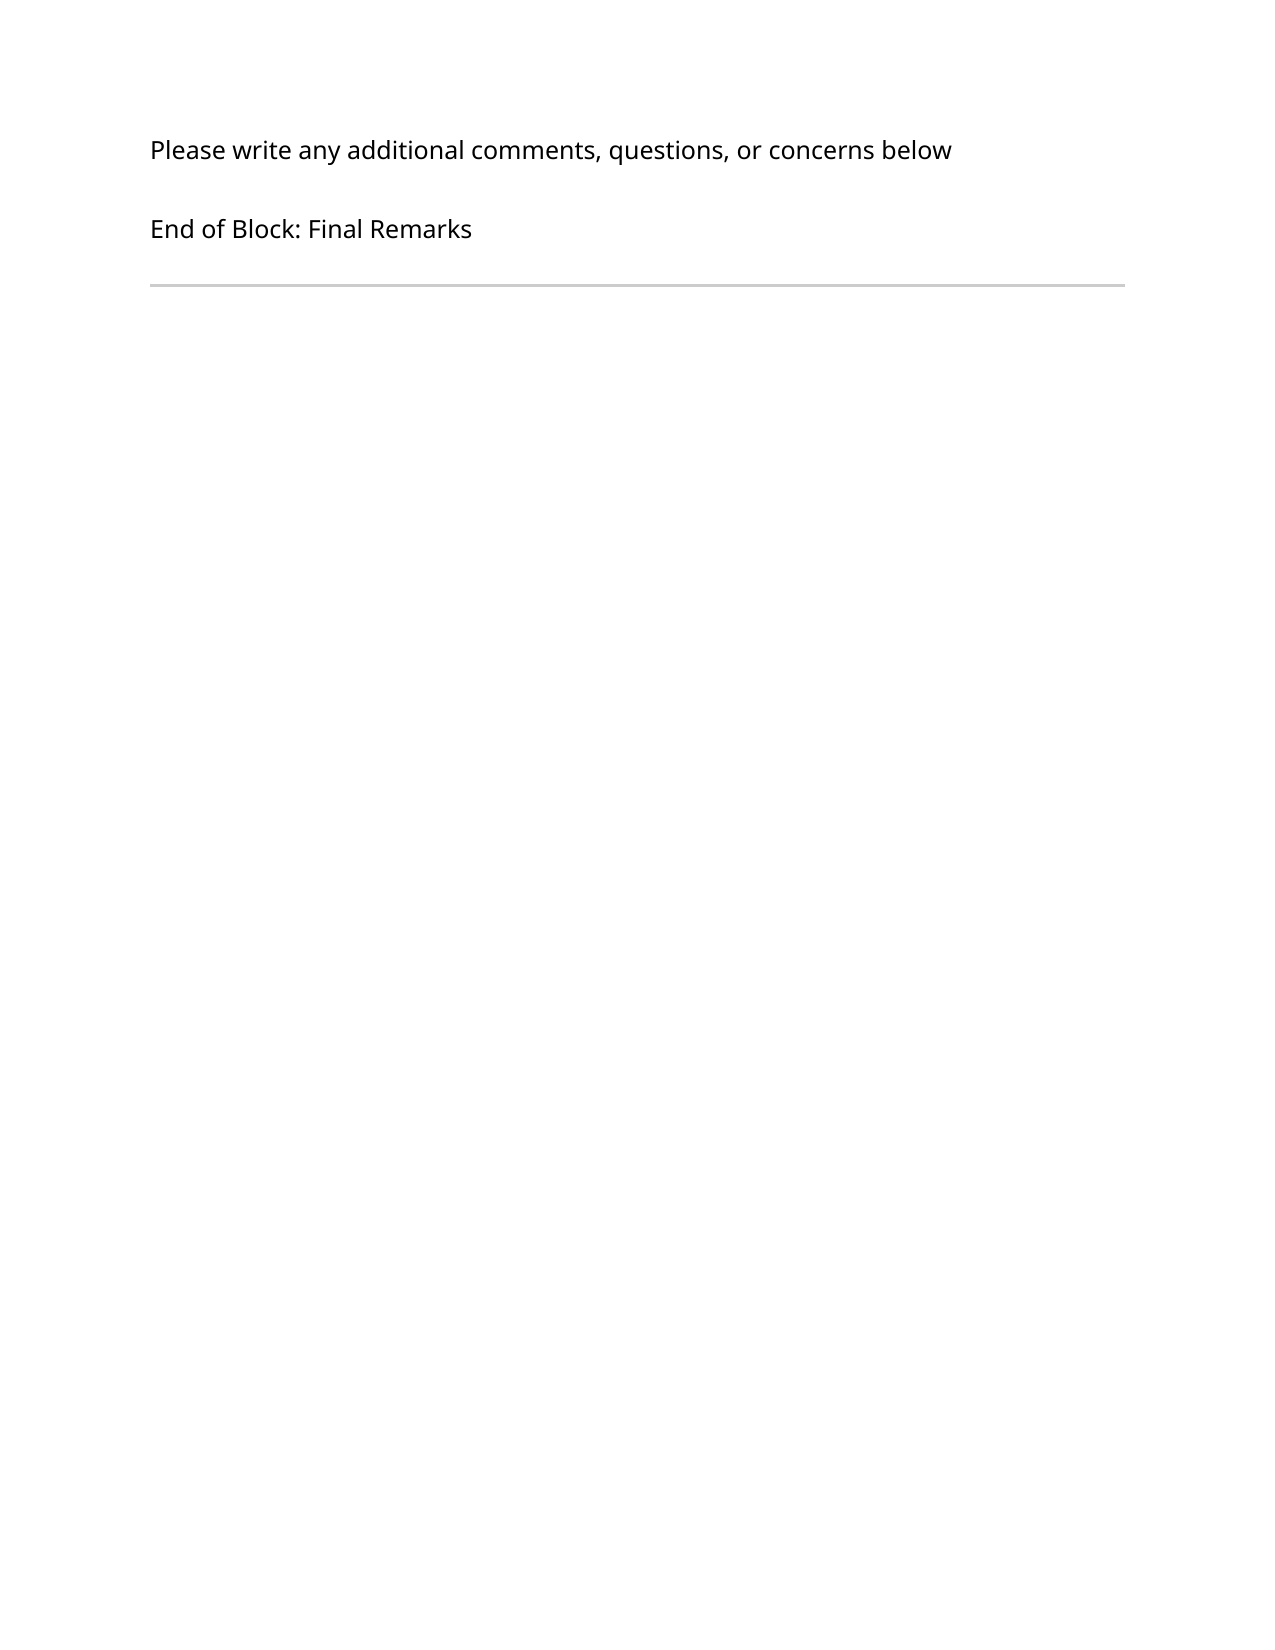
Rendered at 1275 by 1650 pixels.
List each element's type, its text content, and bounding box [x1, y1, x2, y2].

text Please write any additional comments, questions, or concerns below [150, 133, 1125, 167]
text End of Block: Final Remarks [150, 211, 1125, 245]
